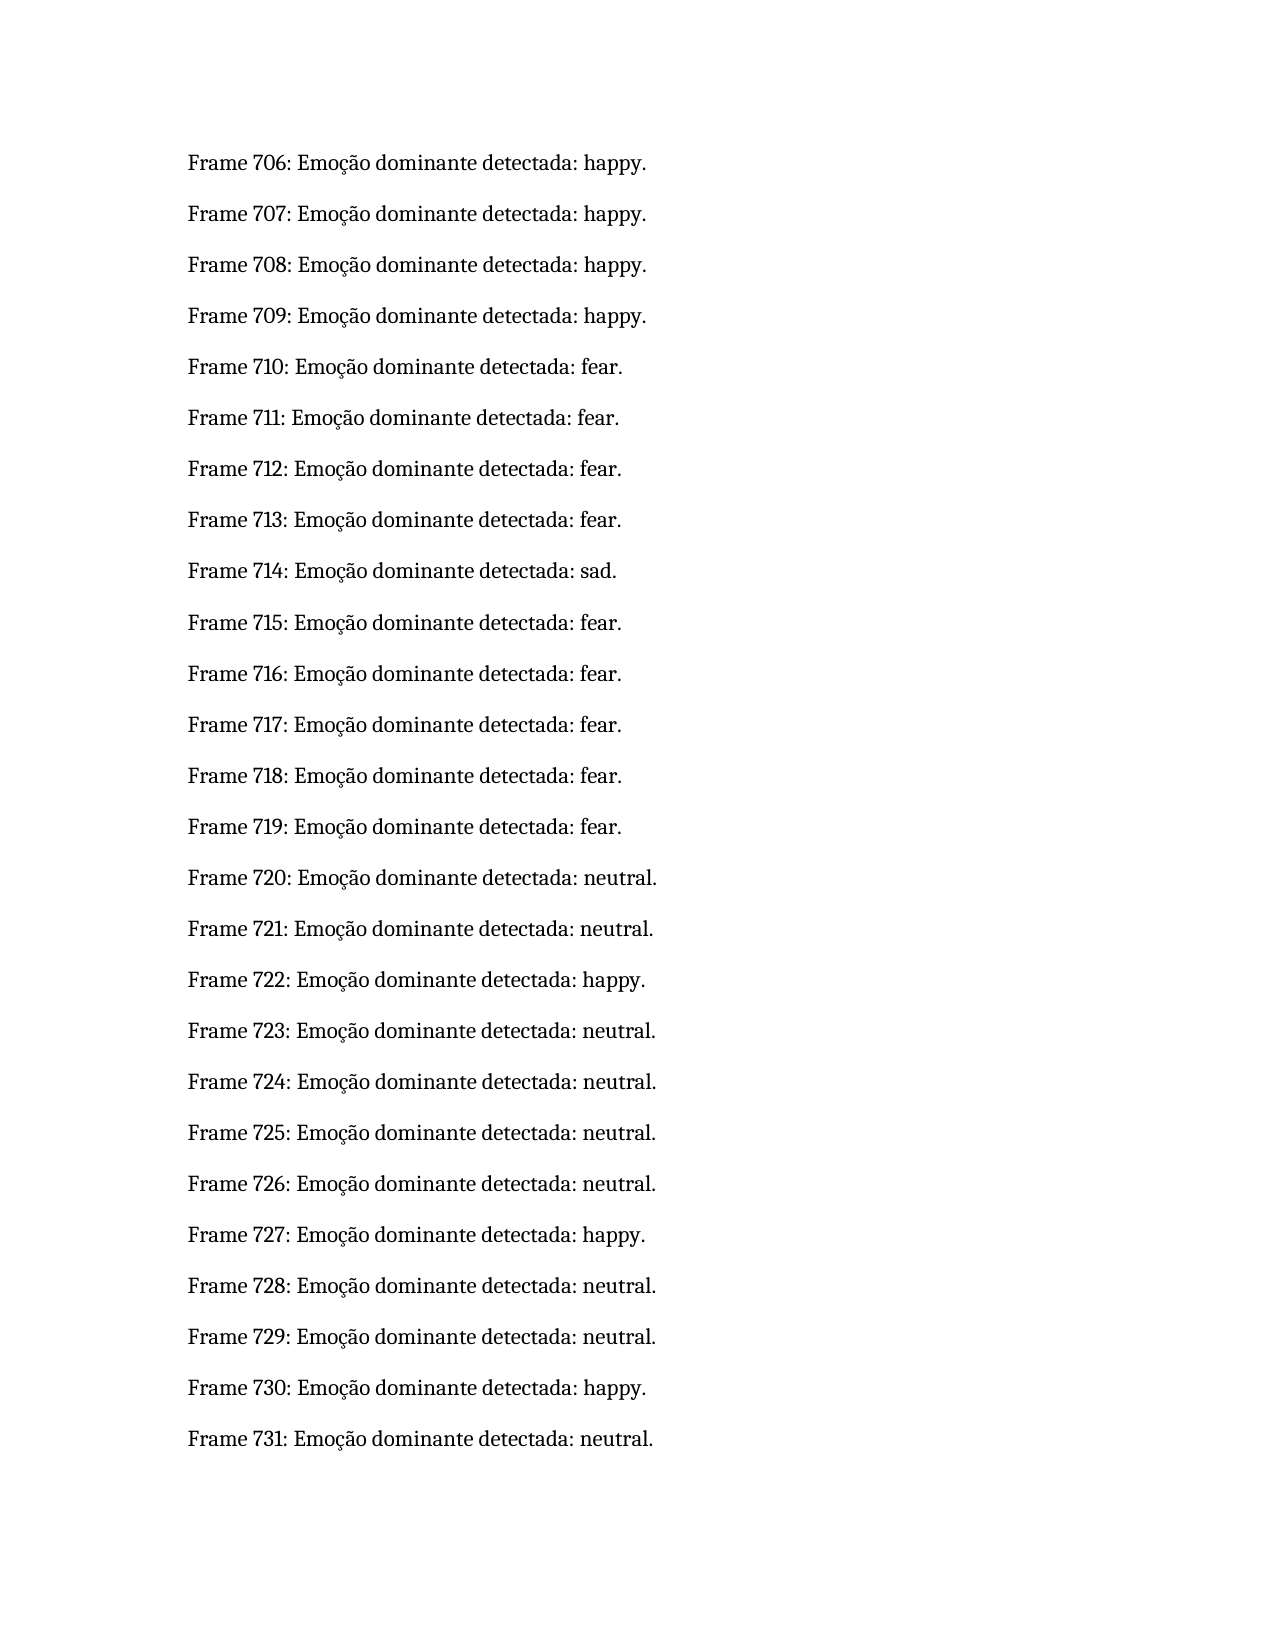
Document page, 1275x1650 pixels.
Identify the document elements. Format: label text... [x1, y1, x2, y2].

text Frame 710: Emoção dominante detectada: fear. [187, 354, 1087, 381]
text Frame 725: Emoção dominante detectada: neutral. [187, 1120, 1087, 1146]
text Frame 729: Emoção dominante detectada: neutral. [187, 1324, 1087, 1350]
text Frame 721: Emoção dominante detectada: neutral. [187, 916, 1087, 942]
text Frame 723: Emoção dominante detectada: neutral. [187, 1018, 1087, 1044]
text Frame 714: Emoção dominante detectada: sad. [187, 558, 1087, 585]
text Frame 711: Emoção dominante detectada: fear. [187, 405, 1087, 432]
text Frame 718: Emoção dominante detectada: fear. [187, 762, 1087, 789]
text Frame 708: Emoção dominante detectada: happy. [187, 252, 1087, 278]
text Frame 720: Emoção dominante detectada: neutral. [187, 864, 1087, 891]
text Frame 712: Emoção dominante detectada: fear. [187, 456, 1087, 483]
text Frame 724: Emoção dominante detectada: neutral. [187, 1069, 1087, 1095]
text Frame 715: Emoção dominante detectada: fear. [187, 609, 1087, 636]
text Frame 722: Emoção dominante detectada: happy. [187, 967, 1087, 993]
text Frame 709: Emoção dominante detectada: happy. [187, 303, 1087, 329]
text Frame 730: Emoção dominante detectada: happy. [187, 1375, 1087, 1401]
text Frame 727: Emoção dominante detectada: happy. [187, 1222, 1087, 1248]
text Frame 706: Emoção dominante detectada: happy. [187, 150, 1087, 176]
text Frame 719: Emoção dominante detectada: fear. [187, 813, 1087, 840]
text Frame 713: Emoção dominante detectada: fear. [187, 507, 1087, 534]
text Frame 728: Emoção dominante detectada: neutral. [187, 1273, 1087, 1299]
text Frame 726: Emoção dominante detectada: neutral. [187, 1171, 1087, 1197]
text Frame 707: Emoção dominante detectada: happy. [187, 201, 1087, 227]
text Frame 716: Emoção dominante detectada: fear. [187, 660, 1087, 687]
text Frame 717: Emoção dominante detectada: fear. [187, 711, 1087, 738]
text Frame 731: Emoção dominante detectada: neutral. [187, 1426, 1087, 1452]
